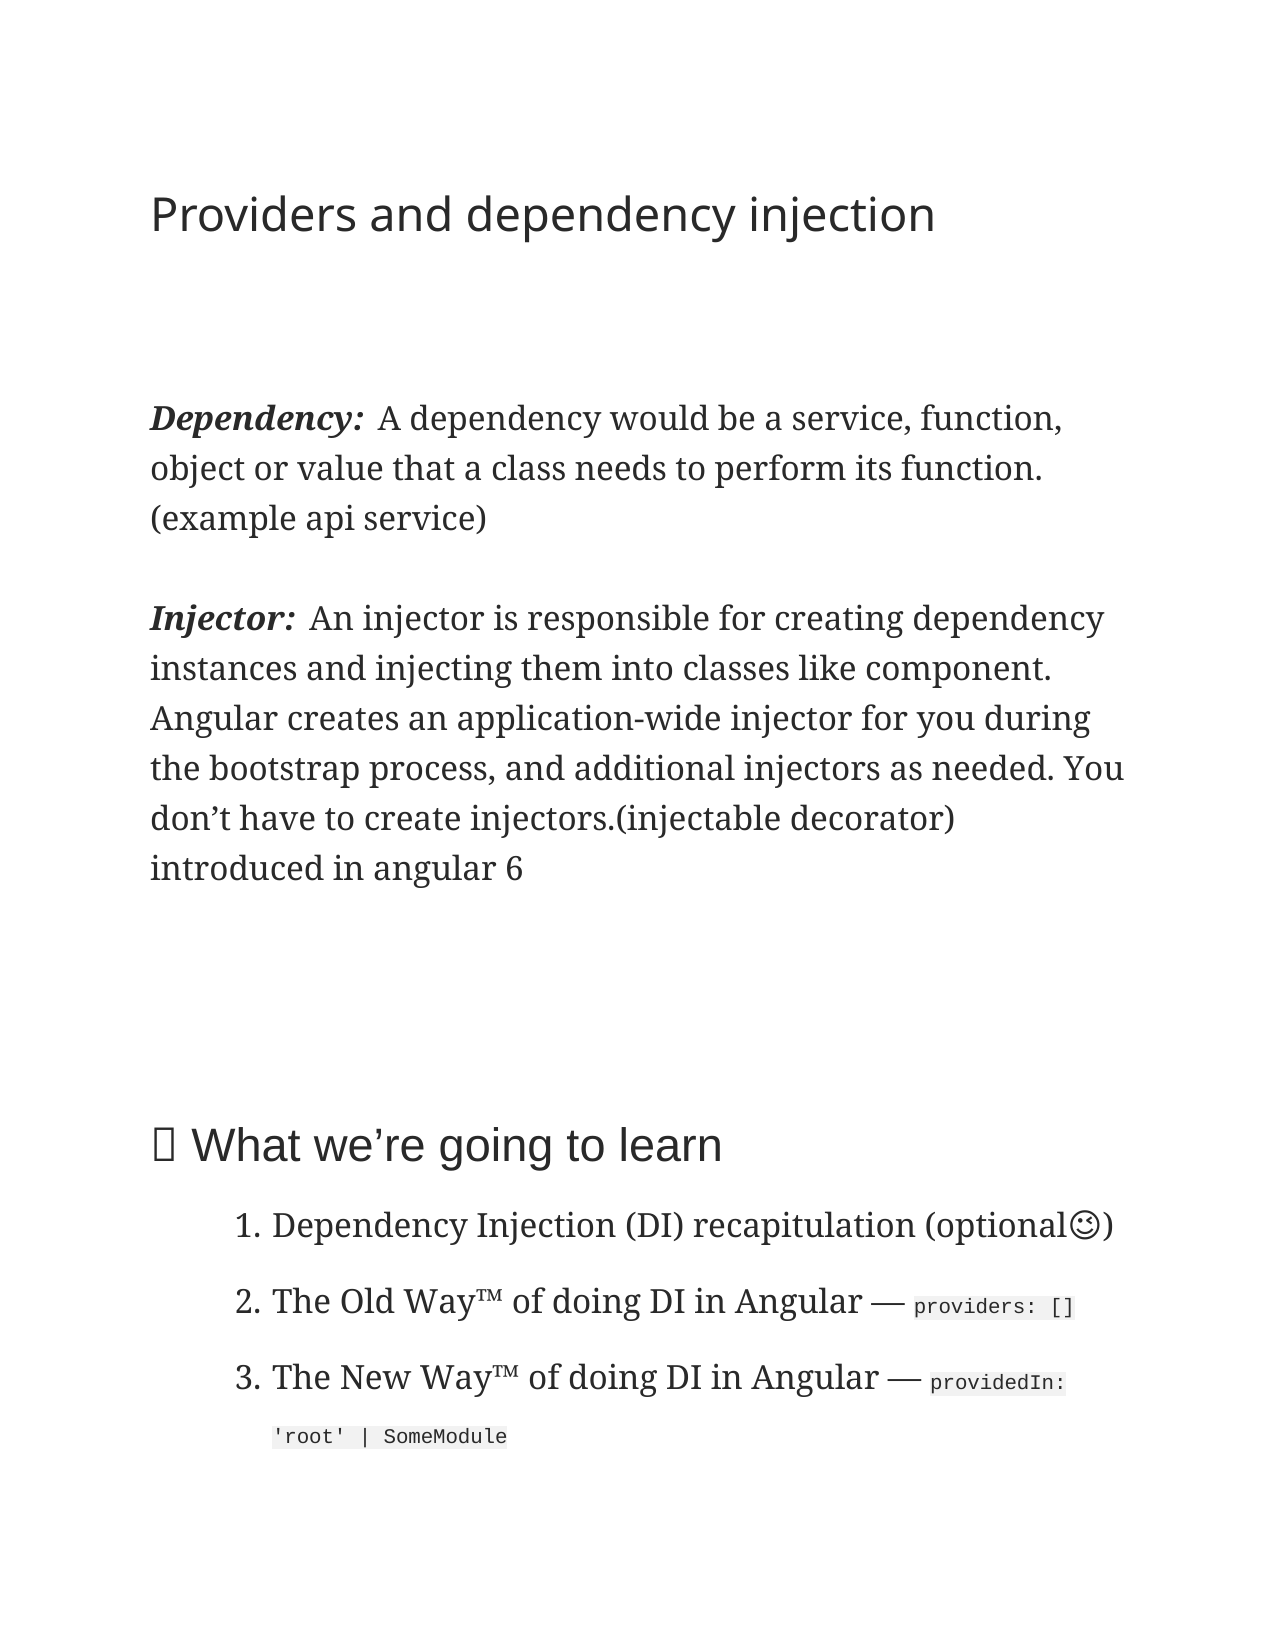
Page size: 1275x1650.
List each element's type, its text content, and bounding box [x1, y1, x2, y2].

text 📖 What we’re going to learn [150, 1112, 1125, 1176]
text Dependency: A dependency would be a service, function, object or value that a class needs to perform its function.(example api service) [150, 390, 1125, 540]
list The Old Way™ of doing DI in Angular — providers: [] [234, 1273, 1125, 1323]
text Providers and dependency injection [150, 181, 1125, 245]
list The New Way™ of doing DI in Angular — providedIn: 'root' | SomeModule [234, 1349, 1125, 1449]
list Dependency Injection (DI) recapitulation (optional😉) [234, 1197, 1125, 1247]
text Injector: An injector is responsible for creating dependency instances and injecting them into classes like component. Angular creates an application-wide injector for you during the bootstrap process, and additional injectors as needed. You don’t have to create injectors.(injectable decorator) introduced in angular 6 [150, 590, 1125, 890]
